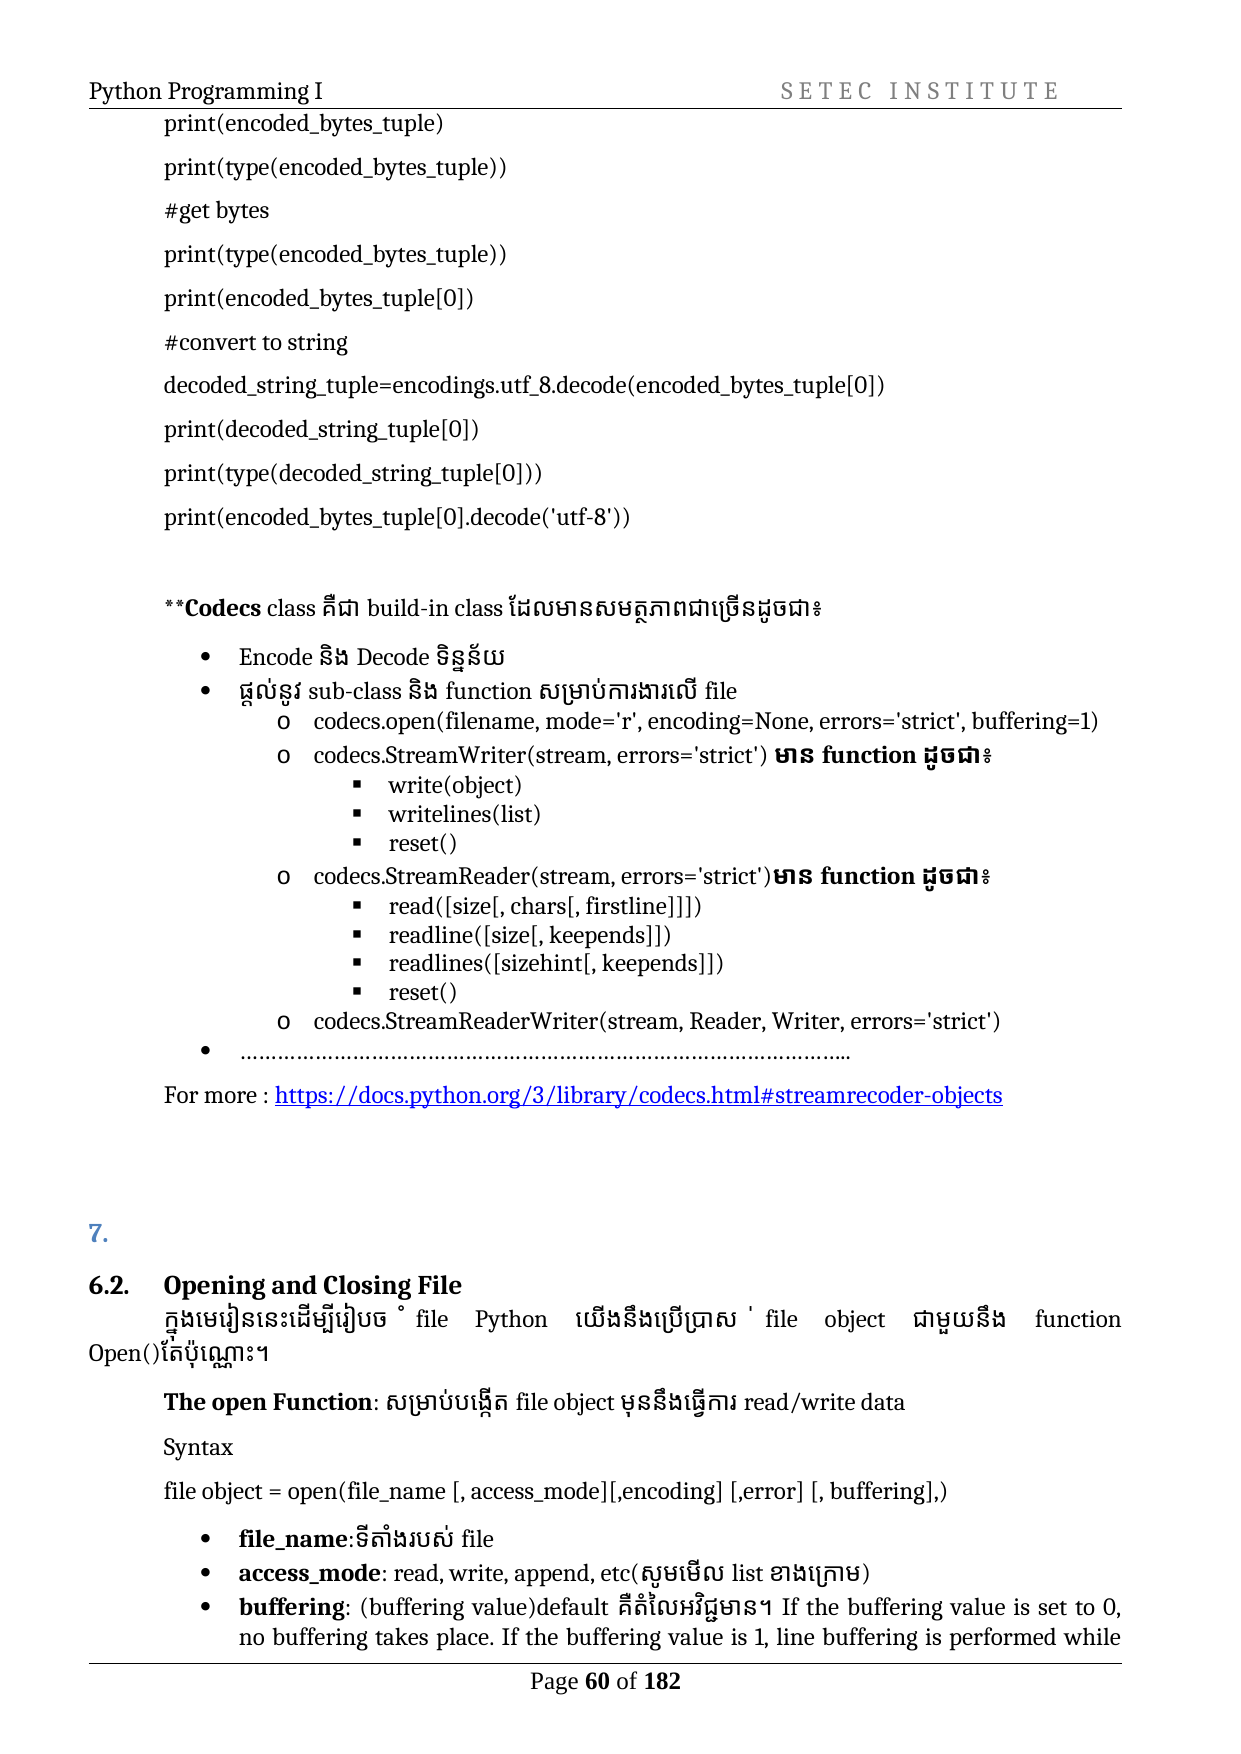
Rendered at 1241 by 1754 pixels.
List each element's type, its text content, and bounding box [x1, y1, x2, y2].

text **Codecs class គឺជា build-in class ដែលមានសមត្ថភាពជាច្រើនដូចជា៖ [89, 590, 1122, 624]
text Syntax [89, 1433, 1122, 1462]
text file object = open(file_name [, access_mode][,encoding] [,error] [, buffering],) [89, 1477, 1122, 1506]
text The open Function: សម្រាប់បង្កើត file object មុននឹងធ្វើការ read/write data [89, 1384, 1122, 1418]
list ផ្តល់នូវ sub-class និង function សម្រាប់ការងារលើ file [201, 673, 1122, 707]
list reset() [351, 829, 1122, 858]
list read([size[, chars[, firstline]]]) [351, 892, 1122, 921]
list codecs.StreamReaderWriter(stream, Reader, Writer, errors='strict') [276, 1007, 1122, 1037]
text print(type(encoded_bytes_tuple)) [89, 240, 1122, 269]
text #convert to string [89, 327, 1122, 356]
text #get bytes [89, 196, 1122, 225]
subtitle Opening and Closing File [89, 1270, 1122, 1301]
text ក្នុងមេរៀននេះដើម្បីរៀបចំ file Python យើងនឹងប្រើប្រាស់ file object ជាមួយនឹង function Open()តែប៉ុណ្ណោះ។ [89, 1301, 1122, 1369]
text print(type(encoded_bytes_tuple)) [89, 152, 1122, 181]
list readline([size[, keepends]]) [351, 921, 1122, 949]
text decoded_string_tuple=encodings.utf_8.decode(encoded_bytes_tuple[0]) [89, 371, 1122, 400]
list file_name:ទីតាំងរបស់ file [201, 1521, 1122, 1554]
list writelines(list) [351, 800, 1122, 829]
list reset() [351, 978, 1122, 1007]
list Encode និង Decode ទិន្នន័យ [201, 639, 1122, 673]
text For more : https://docs.python.org/3/library/codecs.html#streamrecoder-objects [89, 1081, 1122, 1109]
list access_mode: read, write, append, etc(សូមមើល list ខាងក្រោម) [201, 1554, 1122, 1589]
list codecs.open(filename, mode='r', encoding=None, errors='strict', buffering=1) [276, 707, 1122, 737]
list readlines([sizehint[, keepends]]) [351, 949, 1122, 978]
text print(encoded_bytes_tuple[0]) [89, 284, 1122, 312]
list write(object) [351, 771, 1122, 800]
text print(type(decoded_string_tuple[0])) [89, 459, 1122, 487]
text print(encoded_bytes_tuple) [89, 109, 1122, 137]
text print(encoded_bytes_tuple[0].decode('utf-8')) [89, 502, 1122, 531]
list codecs.StreamWriter(stream, errors='strict') មាន function ដូចជា៖ [276, 737, 1122, 771]
list codecs.StreamReader(stream, errors='strict')មាន function ដូចជា៖ [276, 858, 1122, 892]
list …………………………………………………………………………………….. [201, 1037, 1122, 1066]
text print(decoded_string_tuple[0]) [89, 415, 1122, 444]
